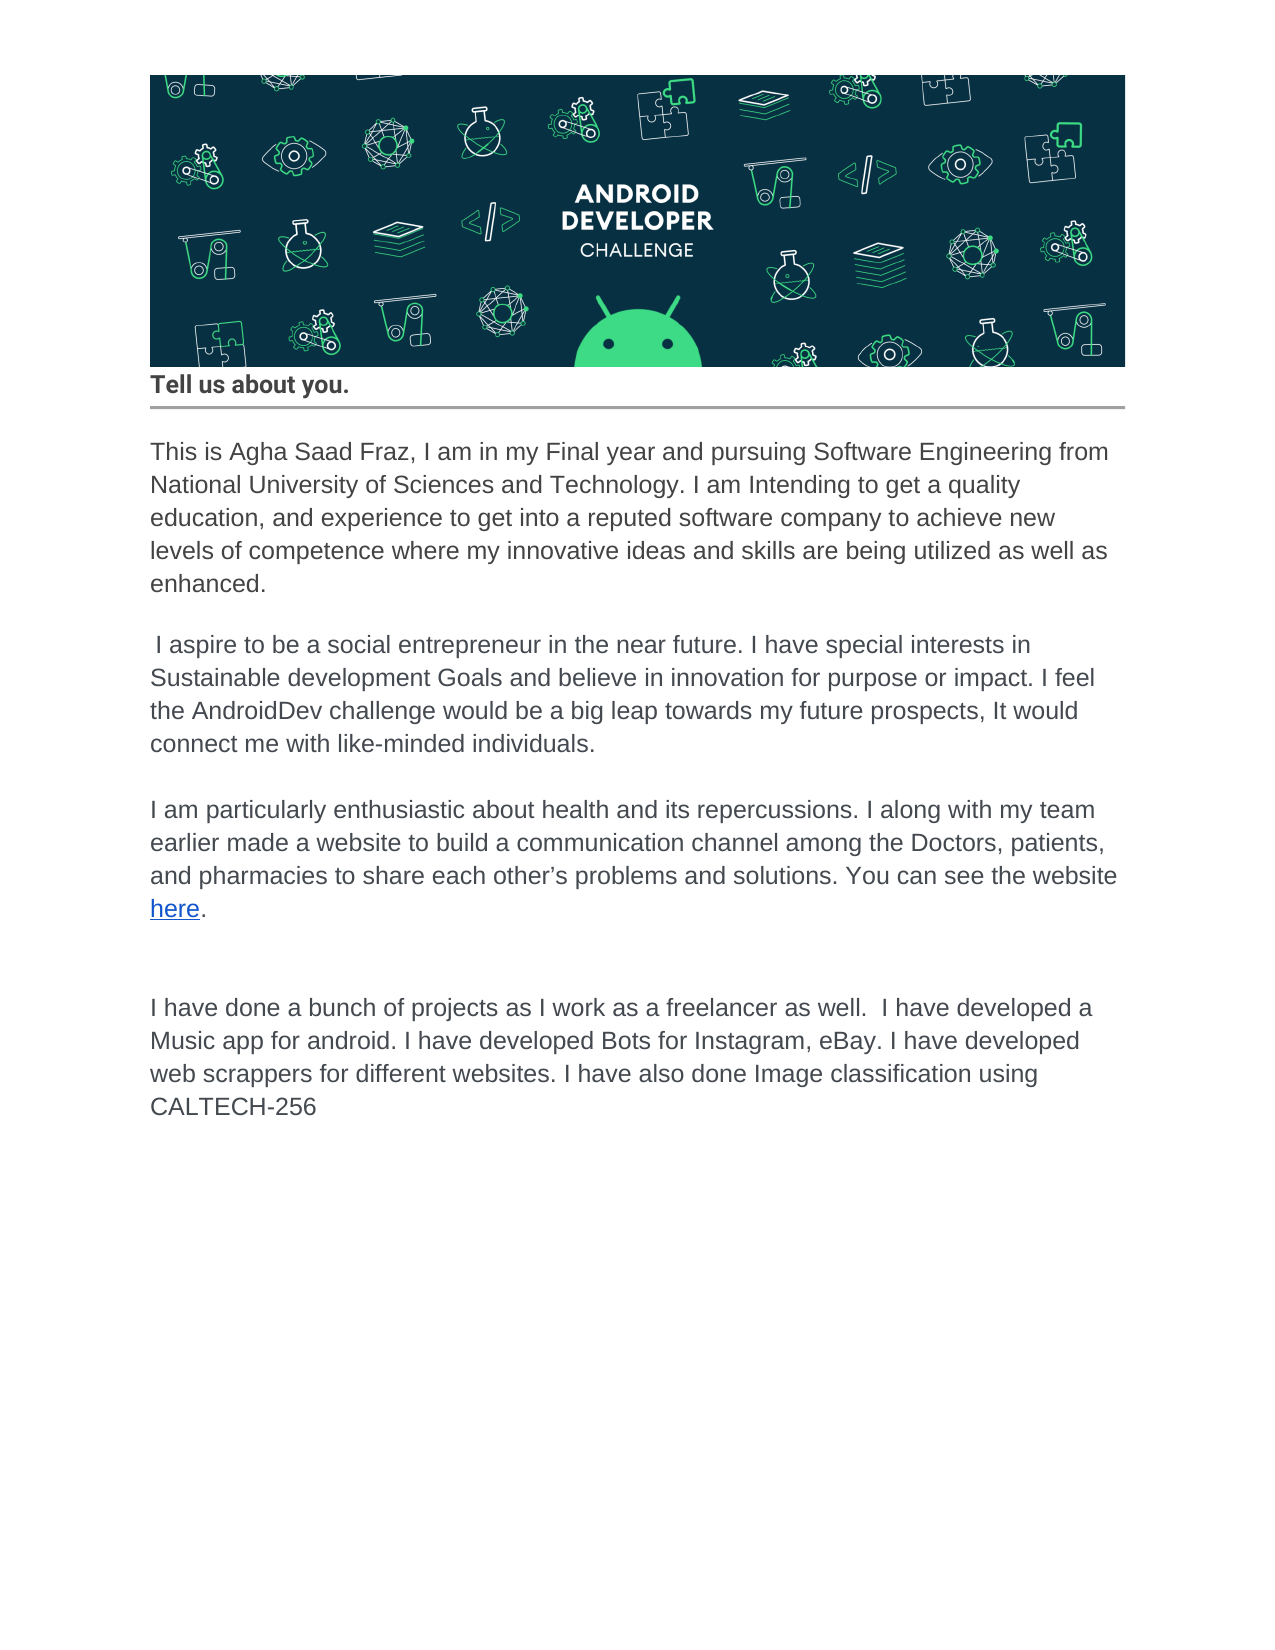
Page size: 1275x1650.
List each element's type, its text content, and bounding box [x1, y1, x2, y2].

picture [150, 75, 1125, 367]
text I aspire to be a social entrepreneur in the near future. I have special interests in Sustainable development Goals and believe in innovation for purpose or impact. I feel the AndroidDev challenge would be a big leap towards my future prospects, It would connect me with like-minded individuals. [150, 630, 1125, 758]
text I am particularly enthusiastic about health and its repercussions. I along with my team earlier made a website to build a communication channel among the Doctors, patients, and pharmacies to share each other’s problems and solutions. You can see the website here. [150, 795, 1125, 923]
text This is Agha Saad Fraz, I am in my Final year and pursuing Software Engineering from National University of Sciences and Technology. I am Intending to get a quality education, and experience to get into a reputed software company to achieve new levels of competence where my innovative ideas and skills are being utilized as well as enhanced. [150, 410, 1125, 597]
text Tell us about you. [150, 371, 1125, 400]
text I have done a bunch of projects as I work as a freelancer as well. I have developed a Music app for android. I have developed Bots for Instagram, eBay. I have developed web scrappers for different websites. I have also done Image classification using CALTECH-256 [150, 993, 1125, 1121]
